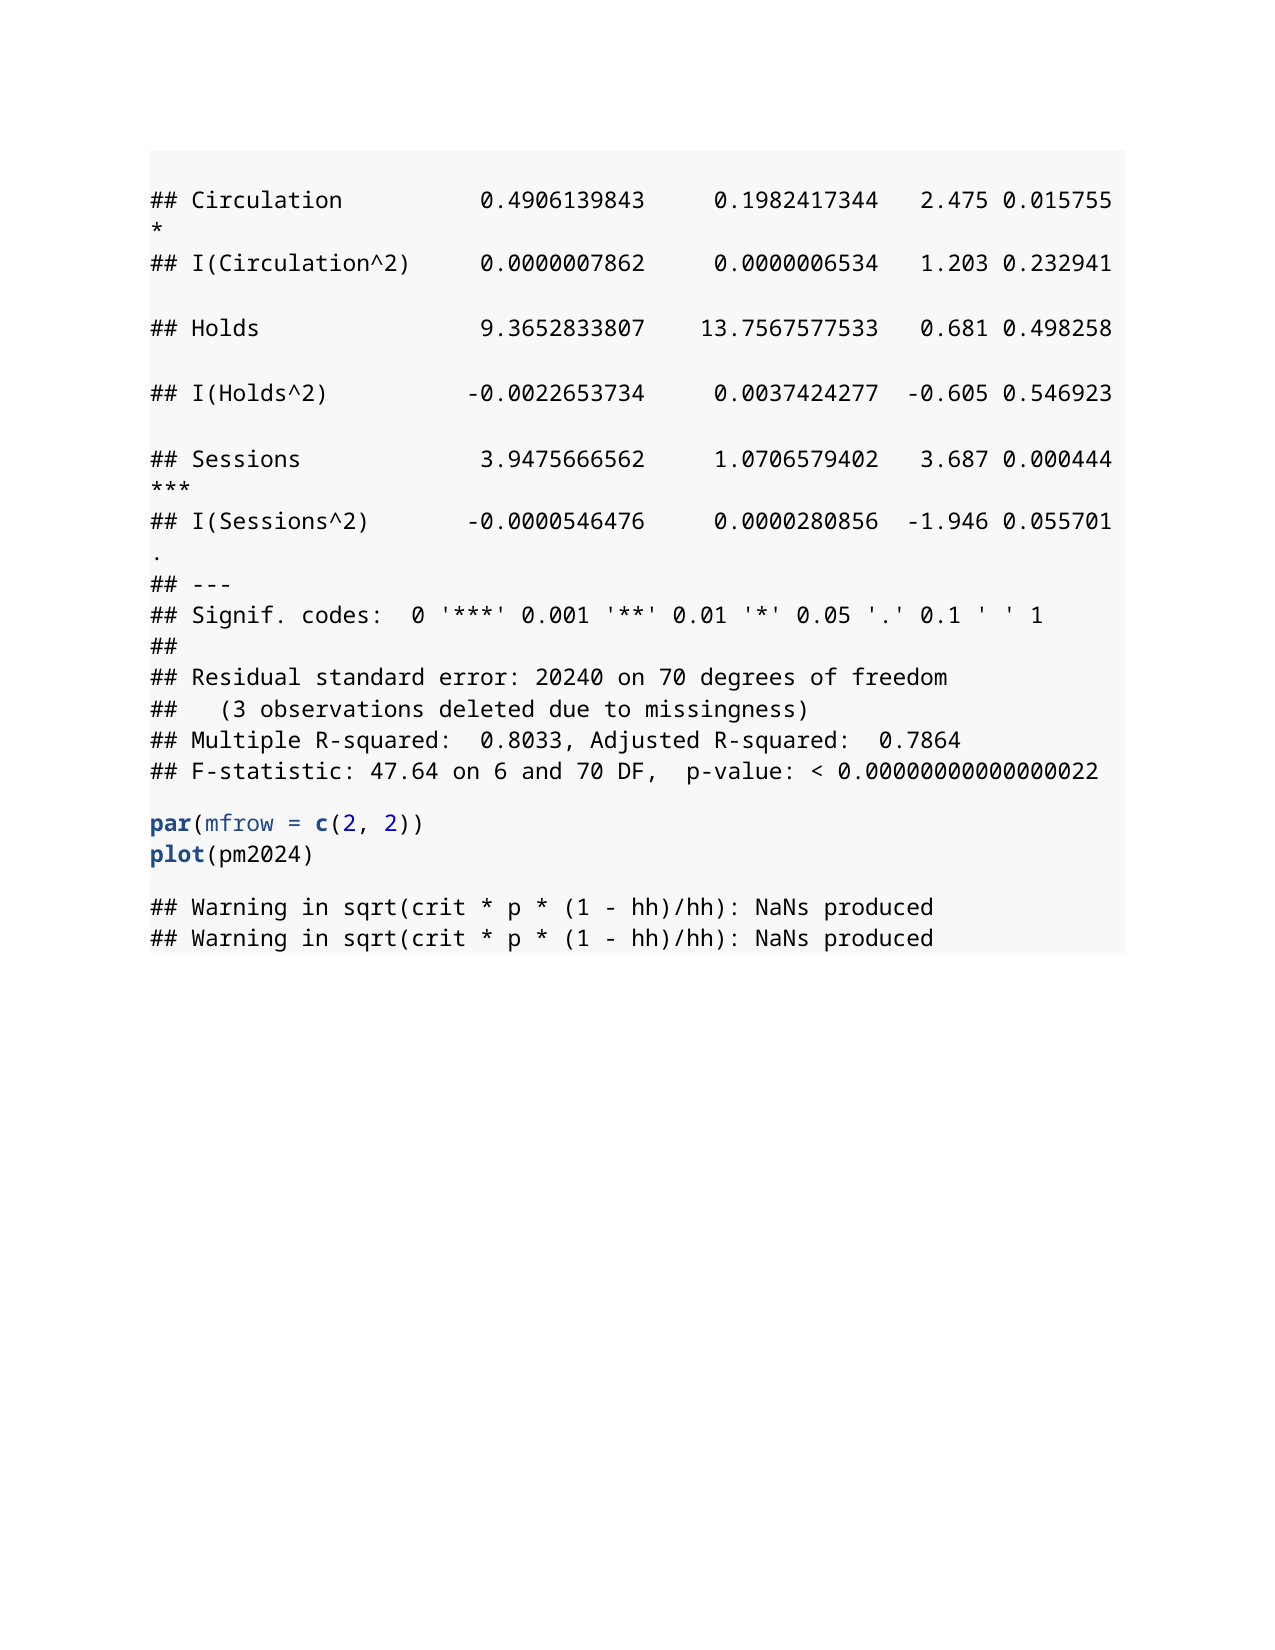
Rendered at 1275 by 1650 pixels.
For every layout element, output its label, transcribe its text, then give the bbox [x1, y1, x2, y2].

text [150, 150, 1125, 786]
text par(mfrow = c(2, 2)) plot(pm2024) [315, 807, 1125, 869]
text ## Warning in sqrt(crit * p * (1 - hh)/hh): NaNs produced ## Warning in sqrt(crit * p * (1 - hh)/hh): NaNs produced [150, 890, 1125, 953]
